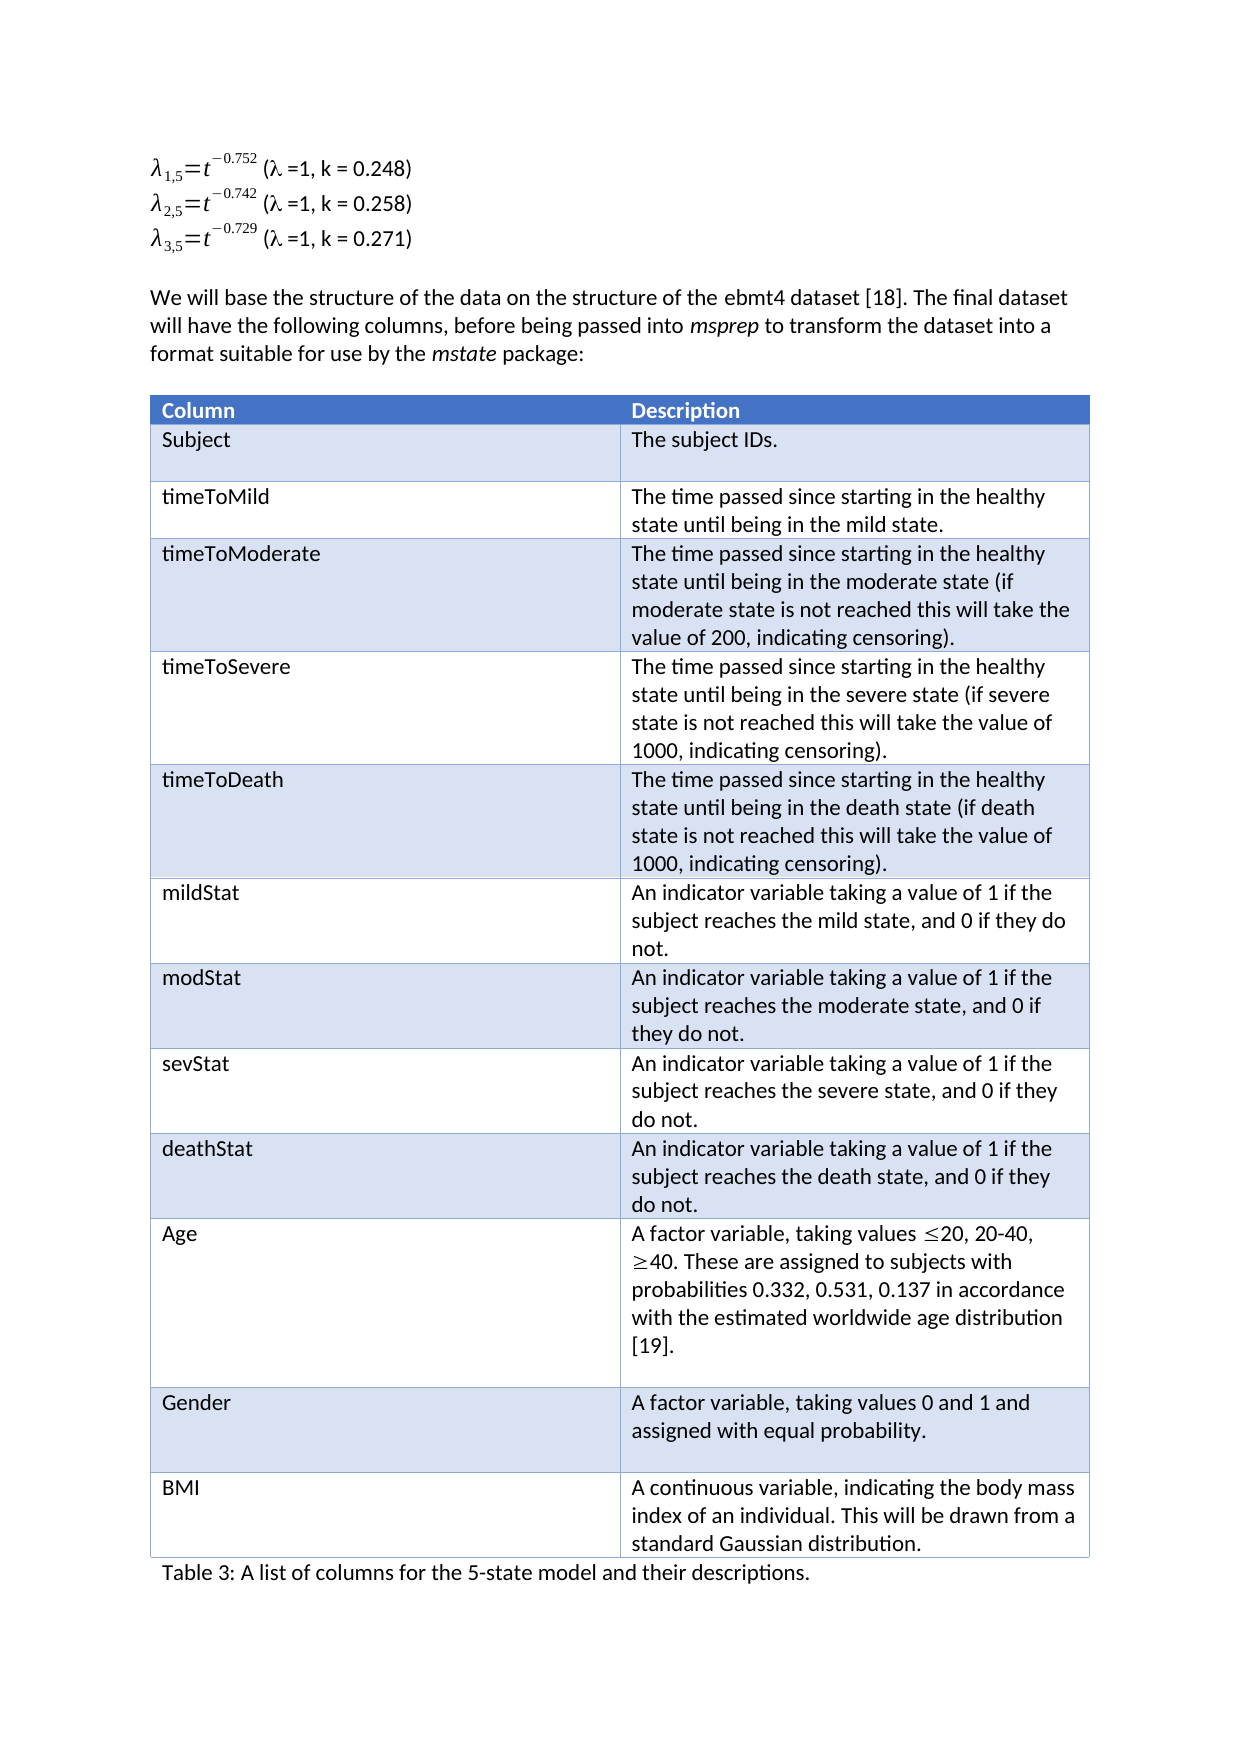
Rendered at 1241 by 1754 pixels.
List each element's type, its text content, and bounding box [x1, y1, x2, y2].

table_cell timeToDeath [151, 765, 620, 877]
table_cell timeToSevere [151, 652, 620, 764]
table_cell An indicator variable taking a value of 1 if the subject reaches the severe state, and 0 if they do not. [621, 1049, 1089, 1133]
text ( =1, k = 0.258) [150, 185, 1090, 220]
table_cell timeToMild [151, 482, 620, 538]
table_cell An indicator variable taking a value of 1 if the subject reaches the mild state, and 0 if they do not. [621, 879, 1089, 962]
text We will base the structure of the data on the structure of the ebmt4 dataset [18]. The final dataset will have the following columns, before being passed into msprep to transform the dataset into a format suitable for use by the mstate package: [150, 283, 1090, 367]
table_cell The time passed since starting in the healthy state until being in the moderate state (if moderate state is not reached this will take the value of 200, indicating censoring). [621, 539, 1089, 651]
table_cell The time passed since starting in the healthy state until being in the severe state (if severe state is not reached this will take the value of 1000, indicating censoring). [621, 652, 1089, 764]
text ( =1, k = 0.248) [150, 150, 1090, 185]
table_cell The time passed since starting in the healthy state until being in the death state (if death state is not reached this will take the value of 1000, indicating censoring). [621, 765, 1089, 877]
table_cell Age [151, 1219, 620, 1387]
table_header Column [151, 396, 620, 424]
text ( =1, k = 0.271) [150, 220, 1090, 255]
table_cell The subject IDs. [621, 425, 1089, 481]
table_cell A continuous variable, indicating the body mass index of an individual. This will be drawn from a standard Gaussian distribution. [621, 1473, 1089, 1557]
table_cell Table 3: A list of columns for the 5-state model and their descriptions. [151, 1558, 1089, 1586]
table_cell The time passed since starting in the healthy state until being in the mild state. [621, 482, 1089, 538]
table_cell modStat [151, 964, 620, 1048]
table_cell mildStat [151, 879, 620, 962]
table_cell A factor variable, taking values 20, 20-40, 40. These are assigned to subjects with probabilities 0.332, 0.531, 0.137 in accordance with the estimated worldwide age distribution [19]. [621, 1219, 1089, 1387]
table_cell An indicator variable taking a value of 1 if the subject reaches the moderate state, and 0 if they do not. [621, 964, 1089, 1048]
table_cell Subject [151, 425, 620, 481]
table_cell Gender [151, 1388, 620, 1472]
table_header Description [621, 396, 1089, 424]
table_cell timeToModerate [151, 539, 620, 651]
table_cell deathStat [151, 1134, 620, 1218]
table_cell A factor variable, taking values 0 and 1 and assigned with equal probability. [621, 1388, 1089, 1472]
table_cell sevStat [151, 1049, 620, 1133]
table_cell An indicator variable taking a value of 1 if the subject reaches the death state, and 0 if they do not. [621, 1134, 1089, 1218]
table_cell BMI [151, 1473, 620, 1557]
